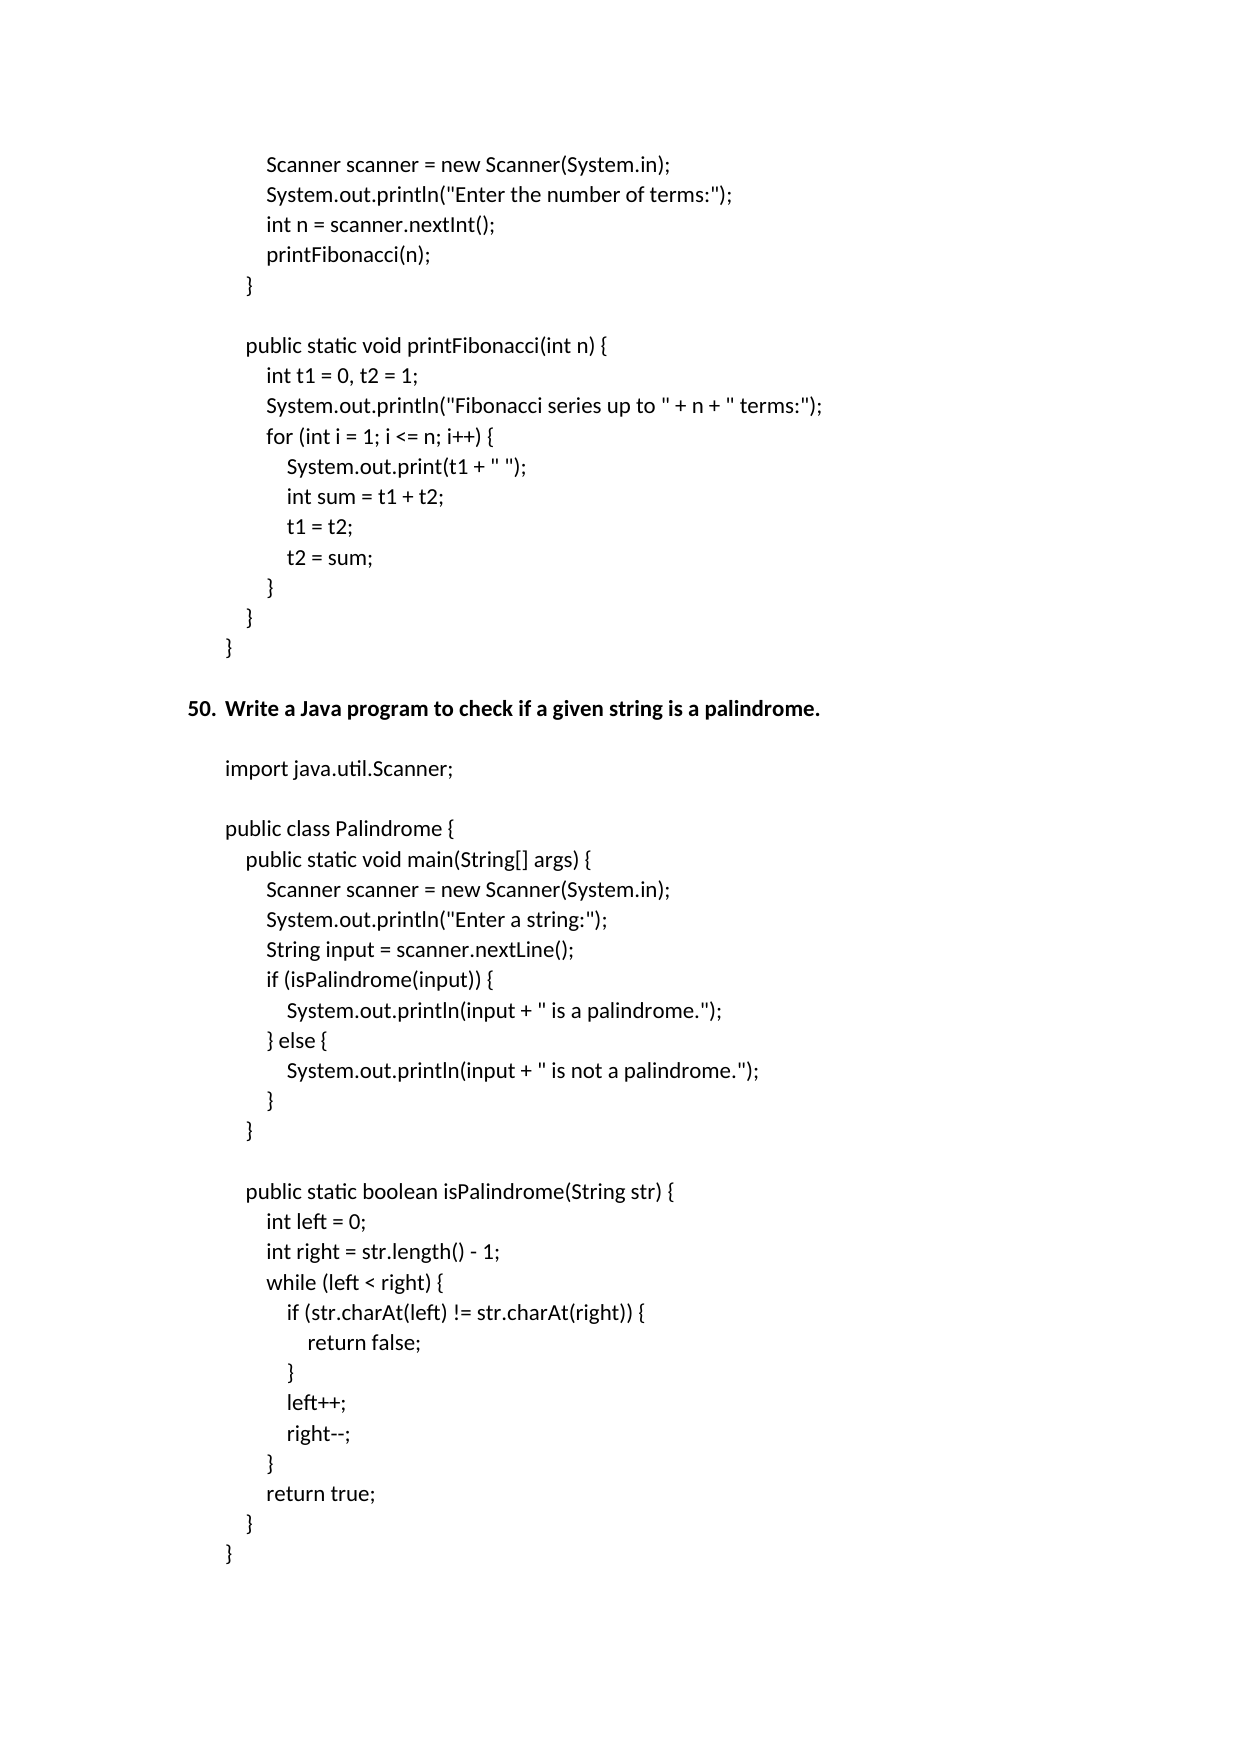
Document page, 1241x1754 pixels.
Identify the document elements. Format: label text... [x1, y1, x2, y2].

list System.out.println(input + " is not a palindrome."); [225, 1056, 1090, 1084]
list int n = scanner.nextInt(); [225, 210, 1090, 238]
list } [225, 1539, 1090, 1568]
list public static void printFibonacci(int n) { [225, 331, 1090, 359]
list Scanner scanner = new Scanner(System.in); [225, 150, 1090, 178]
list System.out.println(input + " is a palindrome."); [225, 996, 1090, 1024]
list public class Palindrome { [225, 814, 1090, 843]
list } [225, 1509, 1090, 1537]
list } [225, 573, 1090, 601]
list printFibonacci(n); [225, 241, 1090, 269]
list } [225, 633, 1090, 661]
list } [225, 271, 1090, 299]
list left++; [225, 1388, 1090, 1417]
list import java.util.Scanner; [225, 754, 1090, 782]
list while (left < right) { [225, 1268, 1090, 1296]
list } [225, 1358, 1090, 1386]
list if (str.charAt(left) != str.charAt(right)) { [225, 1298, 1090, 1326]
list t1 = t2; [225, 512, 1090, 541]
list right--; [225, 1419, 1090, 1447]
list for (int i = 1; i <= n; i++) { [225, 422, 1090, 450]
list } [225, 603, 1090, 631]
list public static boolean isPalindrome(String str) { [225, 1177, 1090, 1205]
list } else { [225, 1026, 1090, 1054]
list int sum = t1 + t2; [225, 482, 1090, 510]
list } [225, 1086, 1090, 1114]
list System.out.println("Enter the number of terms:"); [225, 180, 1090, 208]
list System.out.println("Fibonacci series up to " + n + " terms:"); [225, 392, 1090, 420]
list int left = 0; [225, 1207, 1090, 1235]
list return true; [225, 1479, 1090, 1507]
list int t1 = 0, t2 = 1; [225, 361, 1090, 389]
list int right = str.length() - 1; [225, 1237, 1090, 1266]
list System.out.println("Enter a string:"); [225, 905, 1090, 933]
list System.out.print(t1 + " "); [225, 452, 1090, 480]
list t2 = sum; [225, 543, 1090, 571]
list Scanner scanner = new Scanner(System.in); [225, 875, 1090, 903]
list String input = scanner.nextLine(); [225, 935, 1090, 963]
list Write a Java program to check if a given string is a palindrome. [187, 694, 1090, 722]
list } [225, 1117, 1090, 1145]
list if (isPalindrome(input)) { [225, 966, 1090, 994]
list } [225, 1449, 1090, 1477]
list return false; [225, 1328, 1090, 1356]
list public static void main(String[] args) { [225, 845, 1090, 873]
